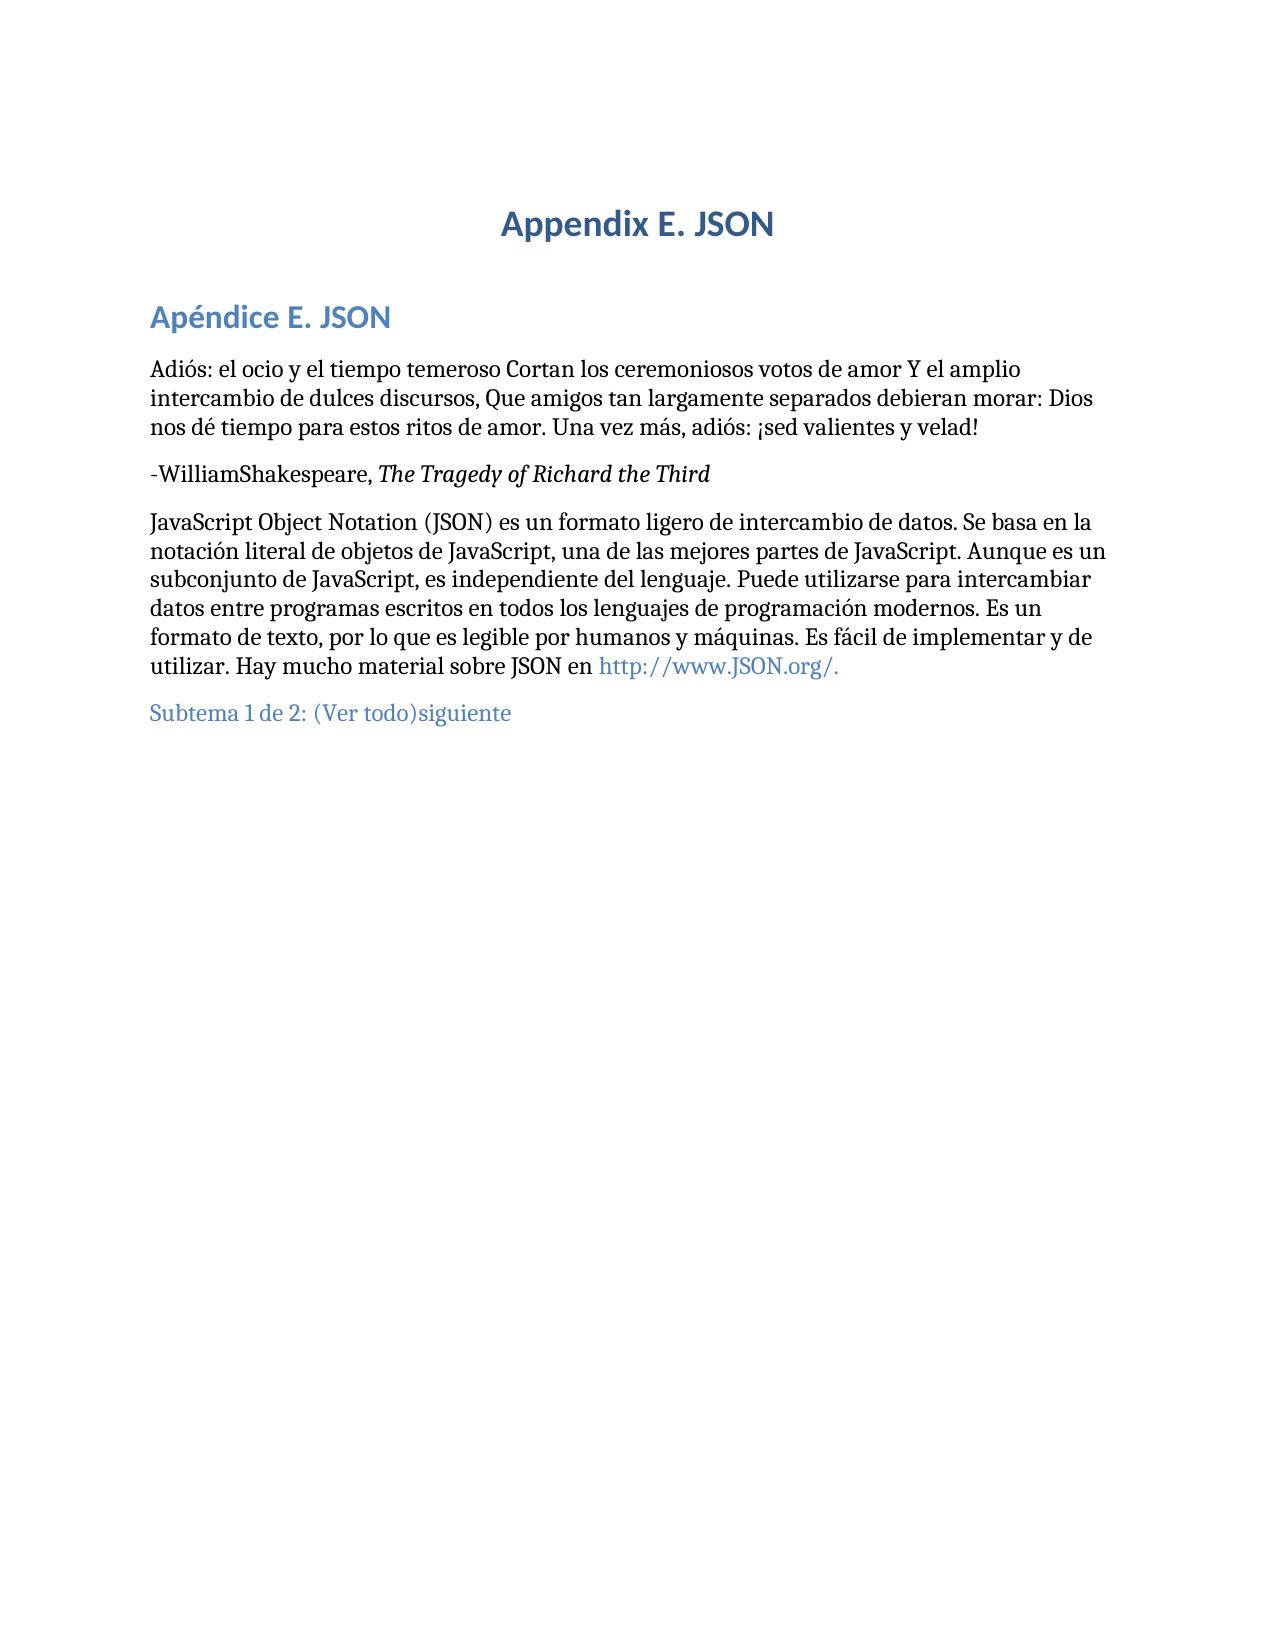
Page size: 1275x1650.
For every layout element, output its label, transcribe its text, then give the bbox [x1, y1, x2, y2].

text -WilliamShakespeare, The Tragedy of Richard the Third [150, 460, 1125, 489]
subtitle Apéndice E. JSON [150, 296, 1125, 337]
text JavaScript Object Notation (JSON) es un formato ligero de intercambio de datos. Se basa en la notación literal de objetos de JavaScript, una de las mejores partes de JavaScript. Aunque es un subconjunto de JavaScript, es independiente del lenguaje. Puede utilizarse para intercambiar datos entre programas escritos en todos los lenguajes de programación modernos. Es un formato de texto, por lo que es legible por humanos y máquinas. Es fácil de implementar y de utilizar. Hay mucho material sobre JSON en http://www.JSON.org/. [150, 508, 1125, 680]
title Appendix E. JSON [150, 200, 1125, 246]
text Subtema 1 de 2: (Ver todo)siguiente [150, 699, 1125, 757]
text Adiós: el ocio y el tiempo temeroso Cortan los ceremoniosos votos de amor Y el amplio intercambio de dulces discursos, Que amigos tan largamente separados debieran morar: Dios nos dé tiempo para estos ritos de amor. Una vez más, adiós: ¡sed valientes y velad! [150, 355, 1125, 442]
